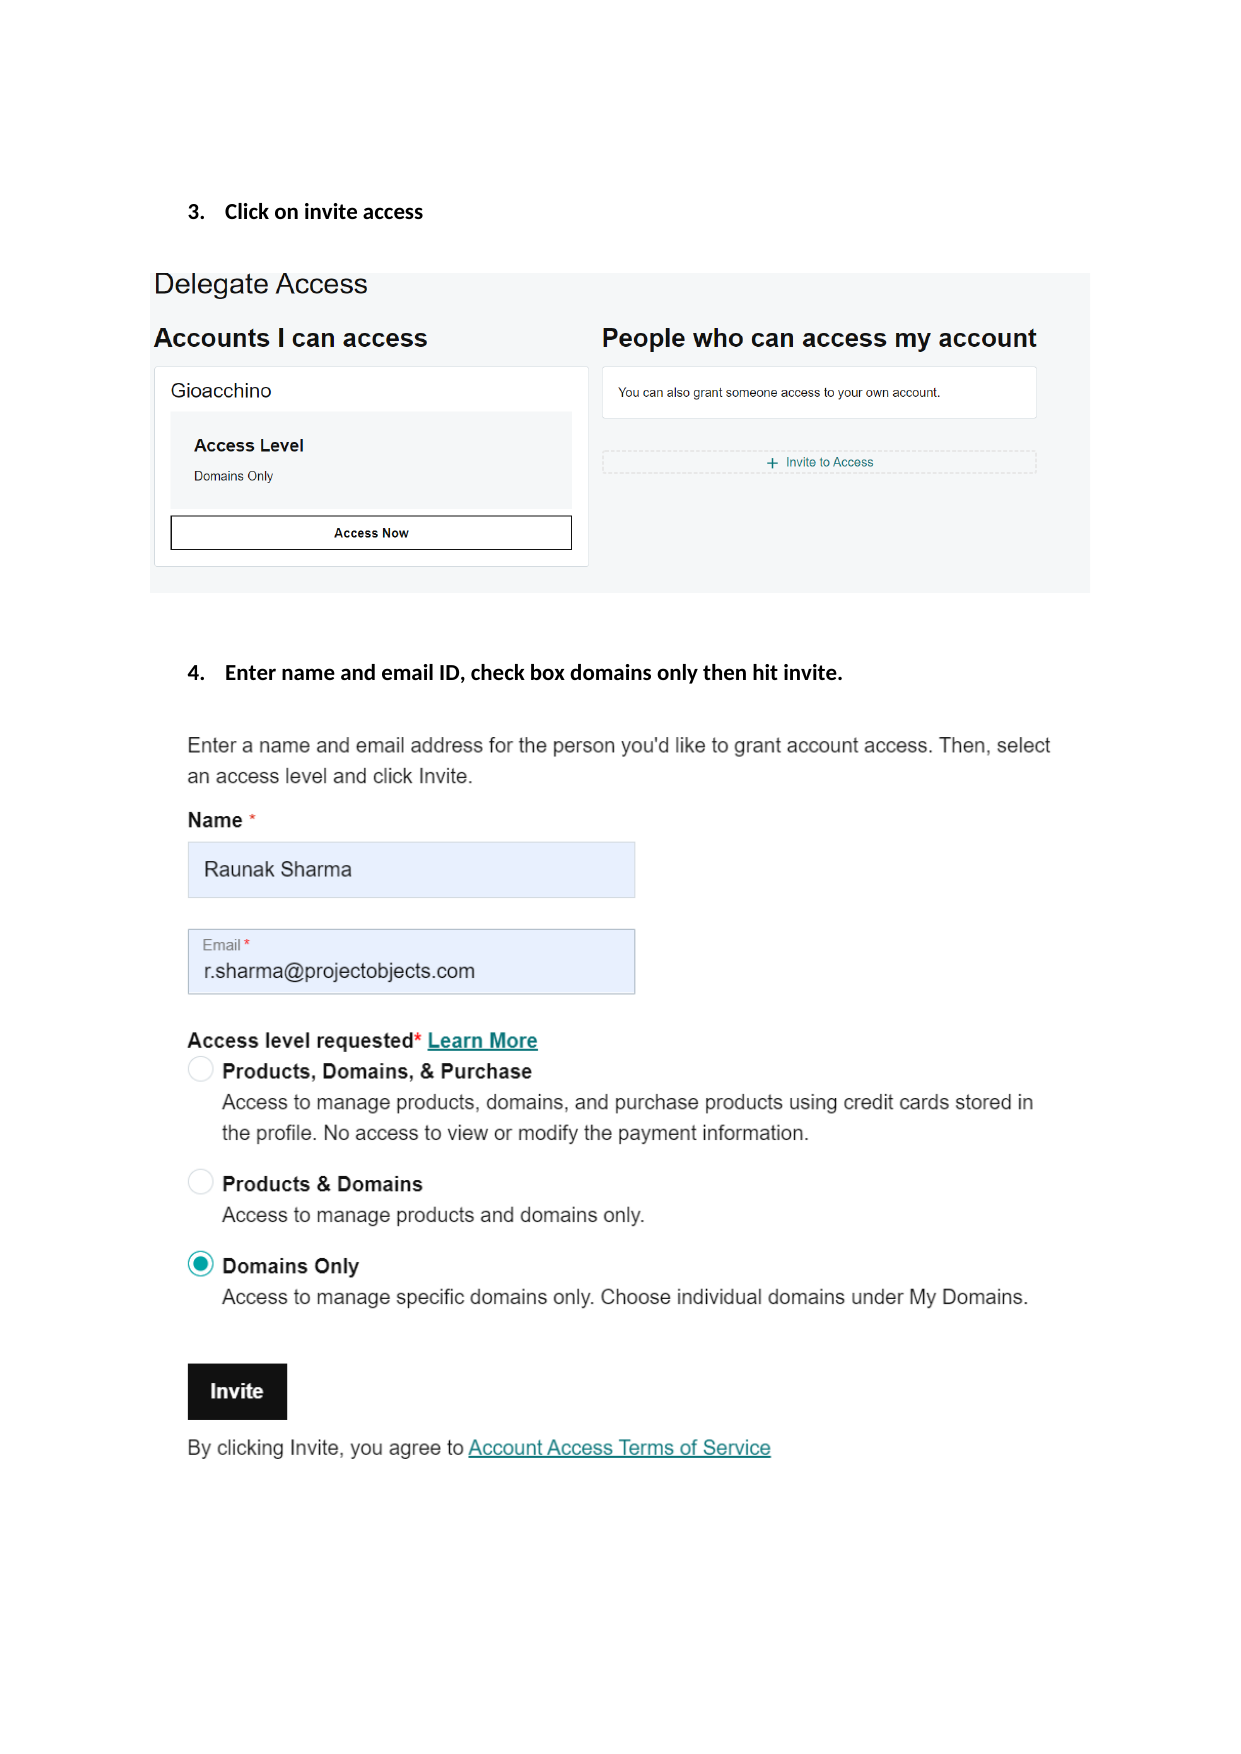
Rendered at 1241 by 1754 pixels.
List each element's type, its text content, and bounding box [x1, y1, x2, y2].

list Click on invite access [187, 197, 1090, 225]
picture [150, 735, 1091, 1461]
list Enter name and email ID, check box domains only then hit invite. [187, 658, 1090, 686]
picture [150, 273, 1091, 593]
